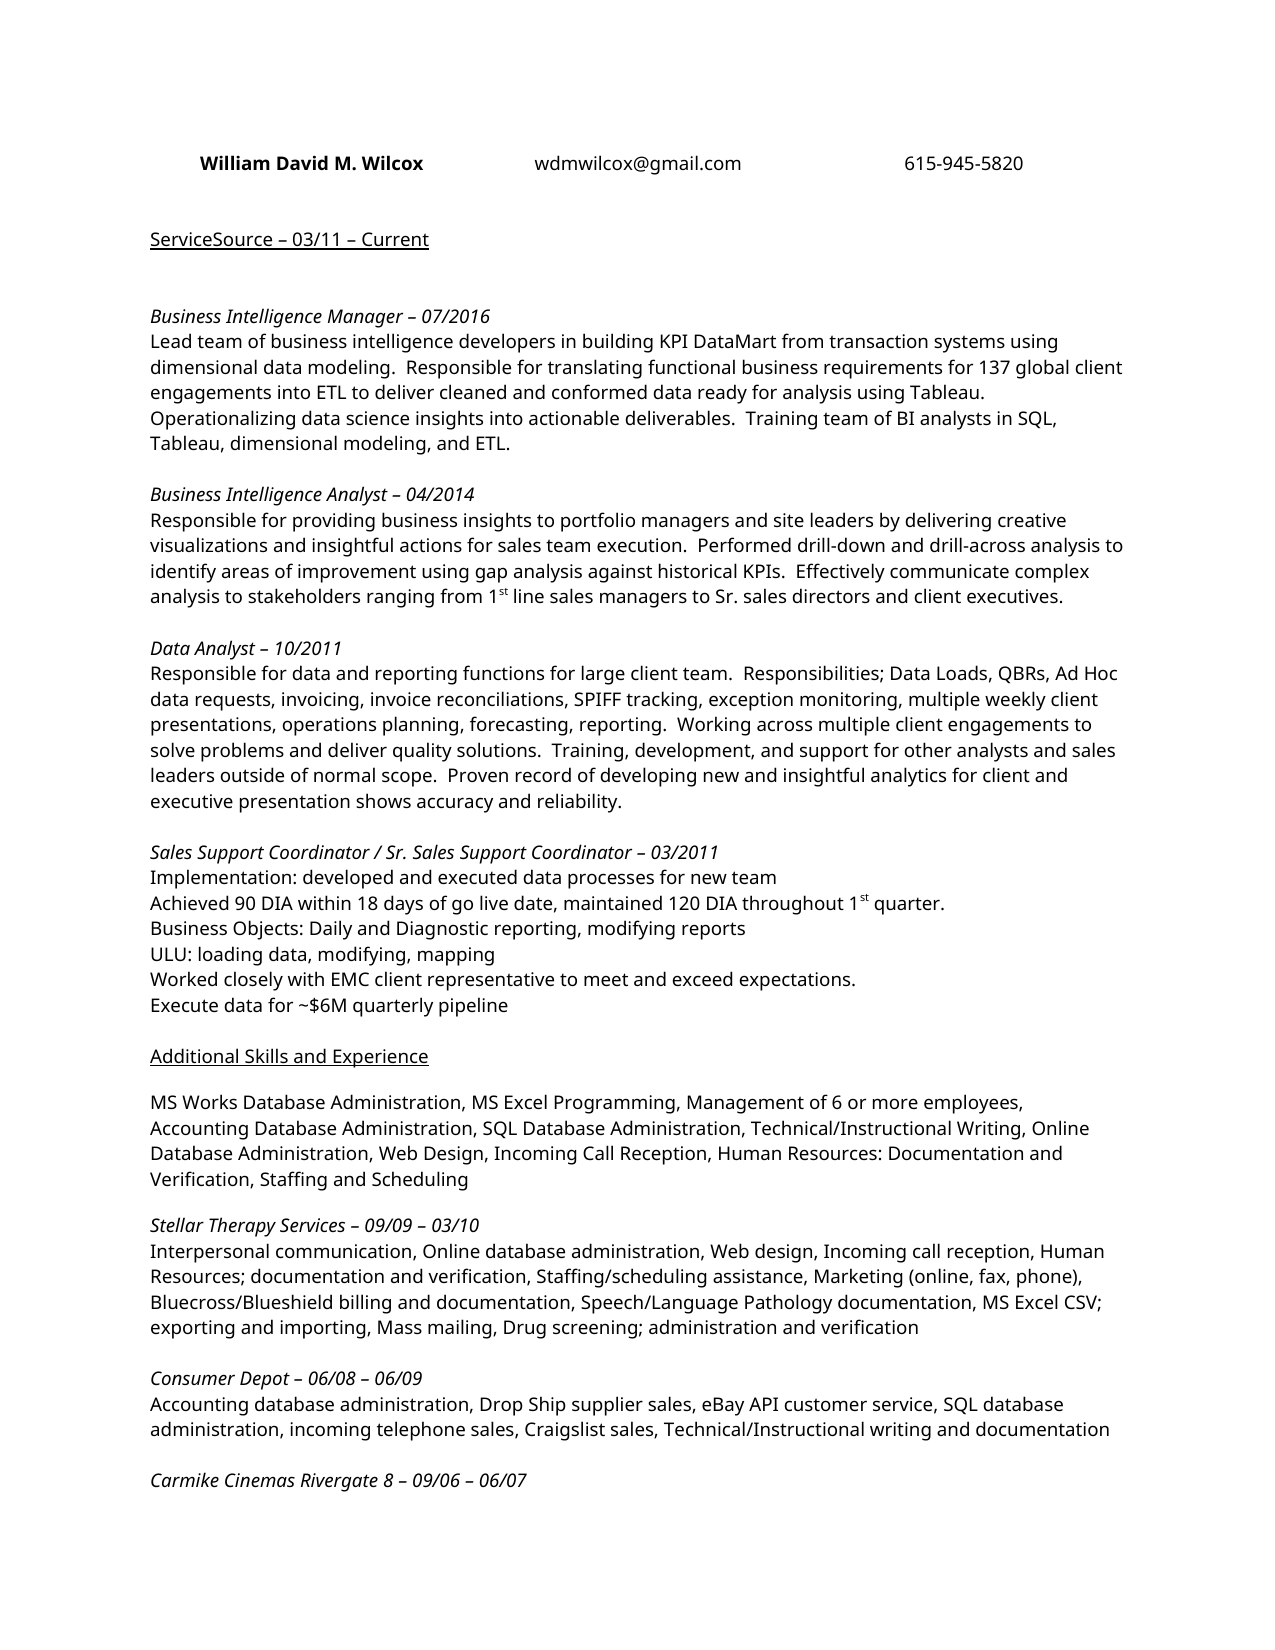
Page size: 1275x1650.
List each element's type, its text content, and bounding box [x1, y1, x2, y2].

text Interpersonal communication, Online database administration, Web design, Incoming call reception, Human Resources; documentation and verification, Staffing/scheduling assistance, Marketing (online, fax, phone), Bluecross/Blueshield billing and documentation, Speech/Language Pathology documentation, MS Excel CSV; exporting and importing, Mass mailing, Drug screening; administration and verification [150, 1238, 1125, 1340]
text Worked closely with EMC client representative to meet and exceed expectations. [150, 967, 1125, 992]
text Additional Skills and Experience [150, 1043, 1125, 1069]
text Accounting database administration, Drop Ship supplier sales, eBay API customer service, SQL database administration, incoming telephone sales, Craigslist sales, Technical/Instructional writing and documentation [150, 1391, 1125, 1442]
text Business Intelligence Manager – 07/2016 [150, 303, 1125, 329]
text Business Objects: Daily and Diagnostic reporting, modifying reports [150, 916, 1125, 941]
text Data Analyst – 10/2011 [150, 635, 1125, 660]
text Stellar Therapy Services – 09/09 – 03/10 [150, 1212, 1125, 1238]
table_header wdmwilcox@gmail.com [474, 150, 802, 176]
text Consumer Depot – 06/08 – 06/09 [150, 1366, 1125, 1391]
table_header 615-945-5820 [803, 150, 1125, 176]
text ServiceSource – 03/11 – Current [150, 227, 1125, 252]
text ULU: loading data, modifying, mapping [150, 941, 1125, 967]
text Carmike Cinemas Rivergate 8 – 09/06 – 06/07 [150, 1468, 1125, 1493]
text Lead team of business intelligence developers in building KPI DataMart from transaction systems using dimensional data modeling. Responsible for translating functional business requirements for 137 global client engagements into ETL to deliver cleaned and conformed data ready for analysis using Tableau. Operationalizing data science insights into actionable deliverables. Training team of BI analysts in SQL, Tableau, dimensional modeling, and ETL. [150, 329, 1125, 456]
text Responsible for providing business insights to portfolio managers and site leaders by delivering creative visualizations and insightful actions for sales team execution. Performed drill-down and drill-across analysis to identify areas of improvement using gap analysis against historical KPIs. Effectively communicate complex analysis to stakeholders ranging from 1st line sales managers to Sr. sales directors and client executives. [150, 507, 1125, 609]
text Business Intelligence Analyst – 04/2014 [150, 482, 1125, 507]
text Execute data for ~$6M quarterly pipeline [150, 992, 1125, 1018]
text Responsible for data and reporting functions for large client team. Responsibilities; Data Loads, QBRs, Ad Hoc data requests, invoicing, invoice reconciliations, SPIFF tracking, exception monitoring, multiple weekly client presentations, operations planning, forecasting, reporting. Working across multiple client engagements to solve problems and deliver quality solutions. Training, development, and support for other analysts and sales leaders outside of normal scope. Proven record of developing new and insightful analytics for client and executive presentation shows accuracy and reliability. [150, 660, 1125, 813]
list MS Works Database Administration, MS Excel Programming, Management of 6 or more employees, Accounting Database Administration, SQL Database Administration, Technical/Instructional Writing, Online Database Administration, Web Design, Incoming Call Reception, Human Resources: Documentation and Verification, Staffing and Scheduling [150, 1089, 1125, 1192]
table_header William David M. Wilcox [150, 150, 473, 176]
text Achieved 90 DIA within 18 days of go live date, maintained 120 DIA throughout 1st quarter. [150, 890, 1125, 916]
text Sales Support Coordinator / Sr. Sales Support Coordinator – 03/2011 [150, 839, 1125, 864]
text Implementation: developed and executed data processes for new team [150, 864, 1125, 890]
